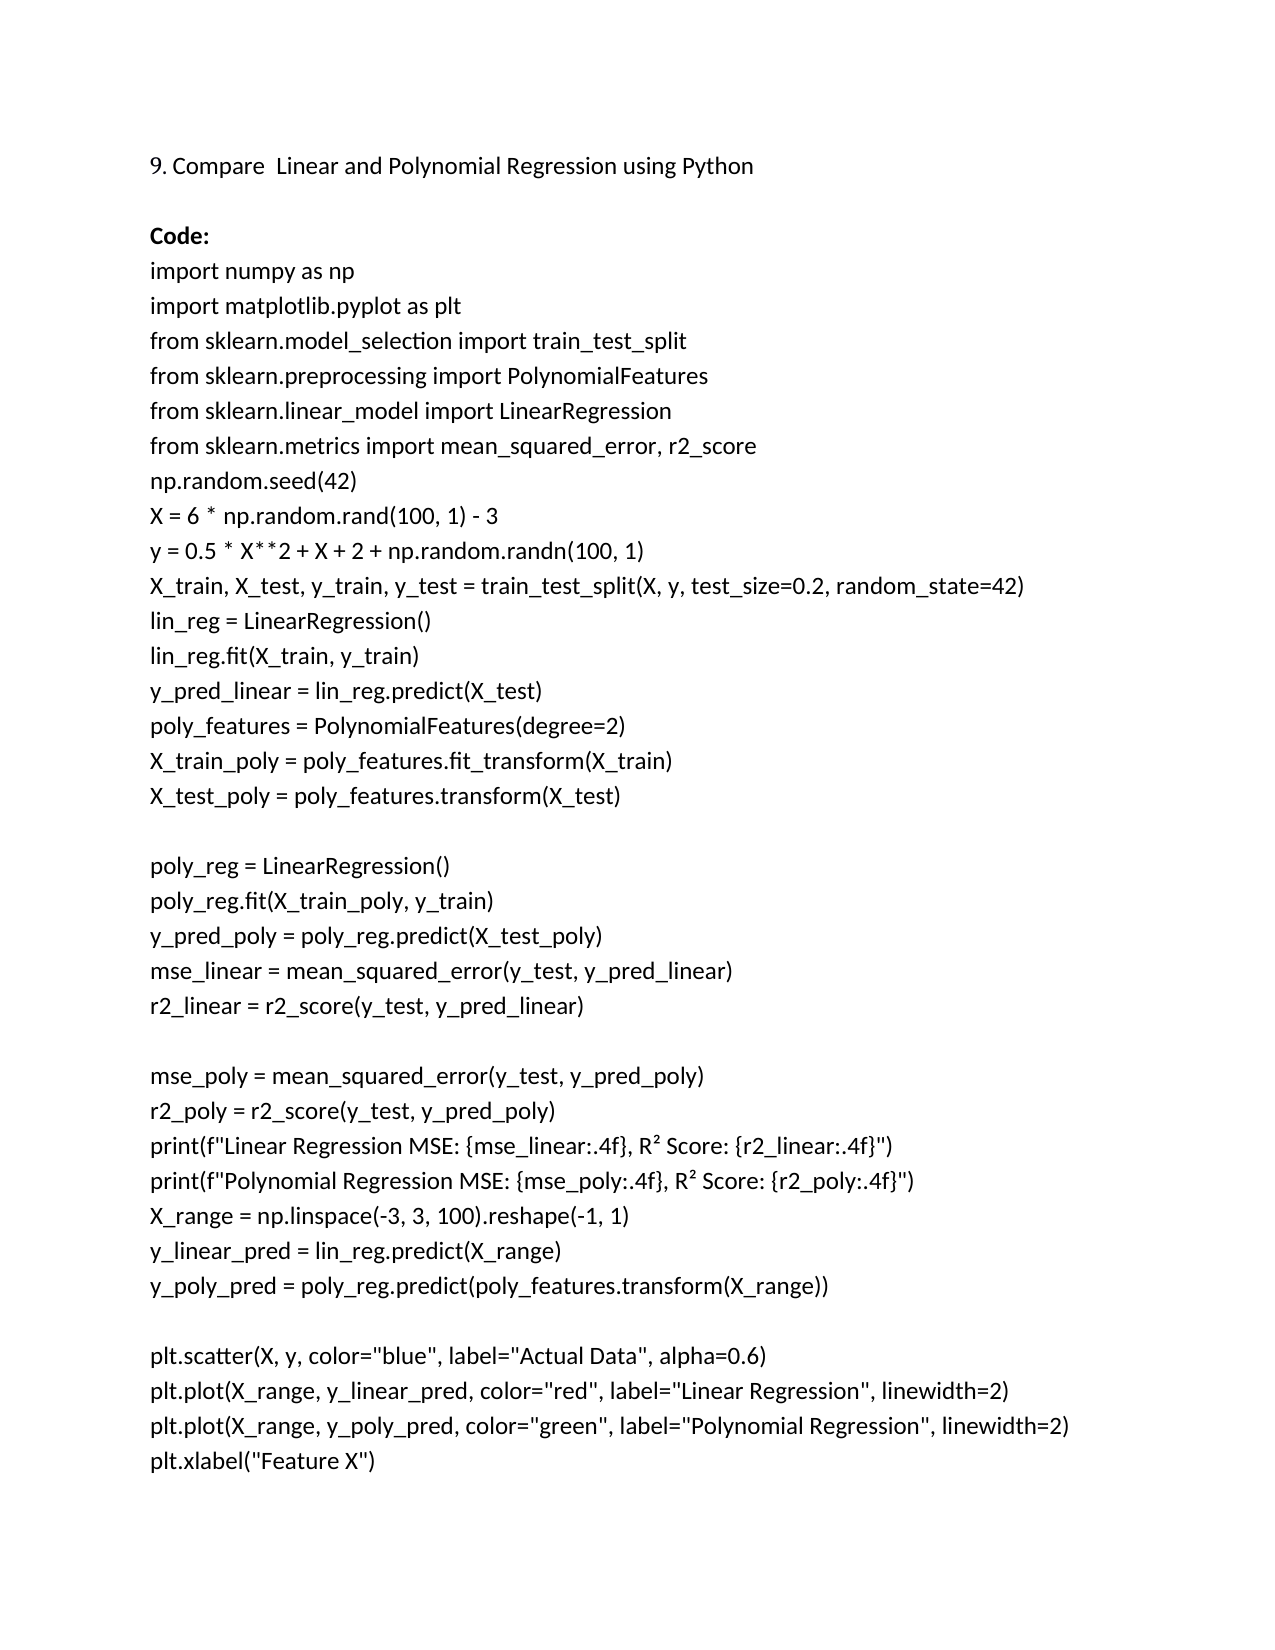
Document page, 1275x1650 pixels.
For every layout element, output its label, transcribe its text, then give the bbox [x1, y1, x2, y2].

text r2_poly = r2_score(y_test, y_pred_poly) [150, 1095, 1125, 1126]
text y_poly_pred = poly_reg.predict(poly_features.transform(X_range)) [150, 1270, 1125, 1301]
text X_range = np.linspace(-3, 3, 100).reshape(-1, 1) [150, 1200, 1125, 1231]
text from sklearn.linear_model import LinearRegression [150, 395, 1125, 426]
text lin_reg.fit(X_train, y_train) [150, 640, 1125, 671]
text lin_reg = LinearRegression() [150, 605, 1125, 636]
text mse_poly = mean_squared_error(y_test, y_pred_poly) [150, 1060, 1125, 1091]
text from sklearn.preprocessing import PolynomialFeatures [150, 360, 1125, 391]
text poly_reg = LinearRegression() [150, 850, 1125, 881]
text from sklearn.metrics import mean_squared_error, r2_score [150, 430, 1125, 461]
text poly_reg.fit(X_train_poly, y_train) [150, 885, 1125, 916]
text print(f"Linear Regression MSE: {mse_linear:.4f}, R² Score: {r2_linear:.4f}") [150, 1130, 1125, 1161]
text y_linear_pred = lin_reg.predict(X_range) [150, 1235, 1125, 1266]
text plt.plot(X_range, y_poly_pred, color="green", label="Polynomial Regression", linewidth=2) [150, 1410, 1125, 1441]
text mse_linear = mean_squared_error(y_test, y_pred_linear) [150, 955, 1125, 986]
text 9. Compare Linear and Polynomial Regression using Python [150, 150, 1125, 181]
text plt.xlabel("Feature X") [150, 1445, 1125, 1476]
text poly_features = PolynomialFeatures(degree=2) [150, 710, 1125, 741]
text from sklearn.model_selection import train_test_split [150, 325, 1125, 356]
text y = 0.5 * X**2 + X + 2 + np.random.randn(100, 1) [150, 535, 1125, 566]
text plt.scatter(X, y, color="blue", label="Actual Data", alpha=0.6) [150, 1340, 1125, 1371]
text X_test_poly = poly_features.transform(X_test) [150, 780, 1125, 811]
text np.random.seed(42) [150, 465, 1125, 496]
text r2_linear = r2_score(y_test, y_pred_linear) [150, 990, 1125, 1021]
text X = 6 * np.random.rand(100, 1) - 3 [150, 500, 1125, 531]
text y_pred_linear = lin_reg.predict(X_test) [150, 675, 1125, 706]
text Code: [150, 220, 1125, 251]
text y_pred_poly = poly_reg.predict(X_test_poly) [150, 920, 1125, 951]
text import numpy as np [150, 255, 1125, 286]
text import matplotlib.pyplot as plt [150, 290, 1125, 321]
text plt.plot(X_range, y_linear_pred, color="red", label="Linear Regression", linewidth=2) [150, 1375, 1125, 1406]
text X_train_poly = poly_features.fit_transform(X_train) [150, 745, 1125, 776]
text print(f"Polynomial Regression MSE: {mse_poly:.4f}, R² Score: {r2_poly:.4f}") [150, 1165, 1125, 1196]
text X_train, X_test, y_train, y_test = train_test_split(X, y, test_size=0.2, random_state=42) [150, 570, 1125, 601]
